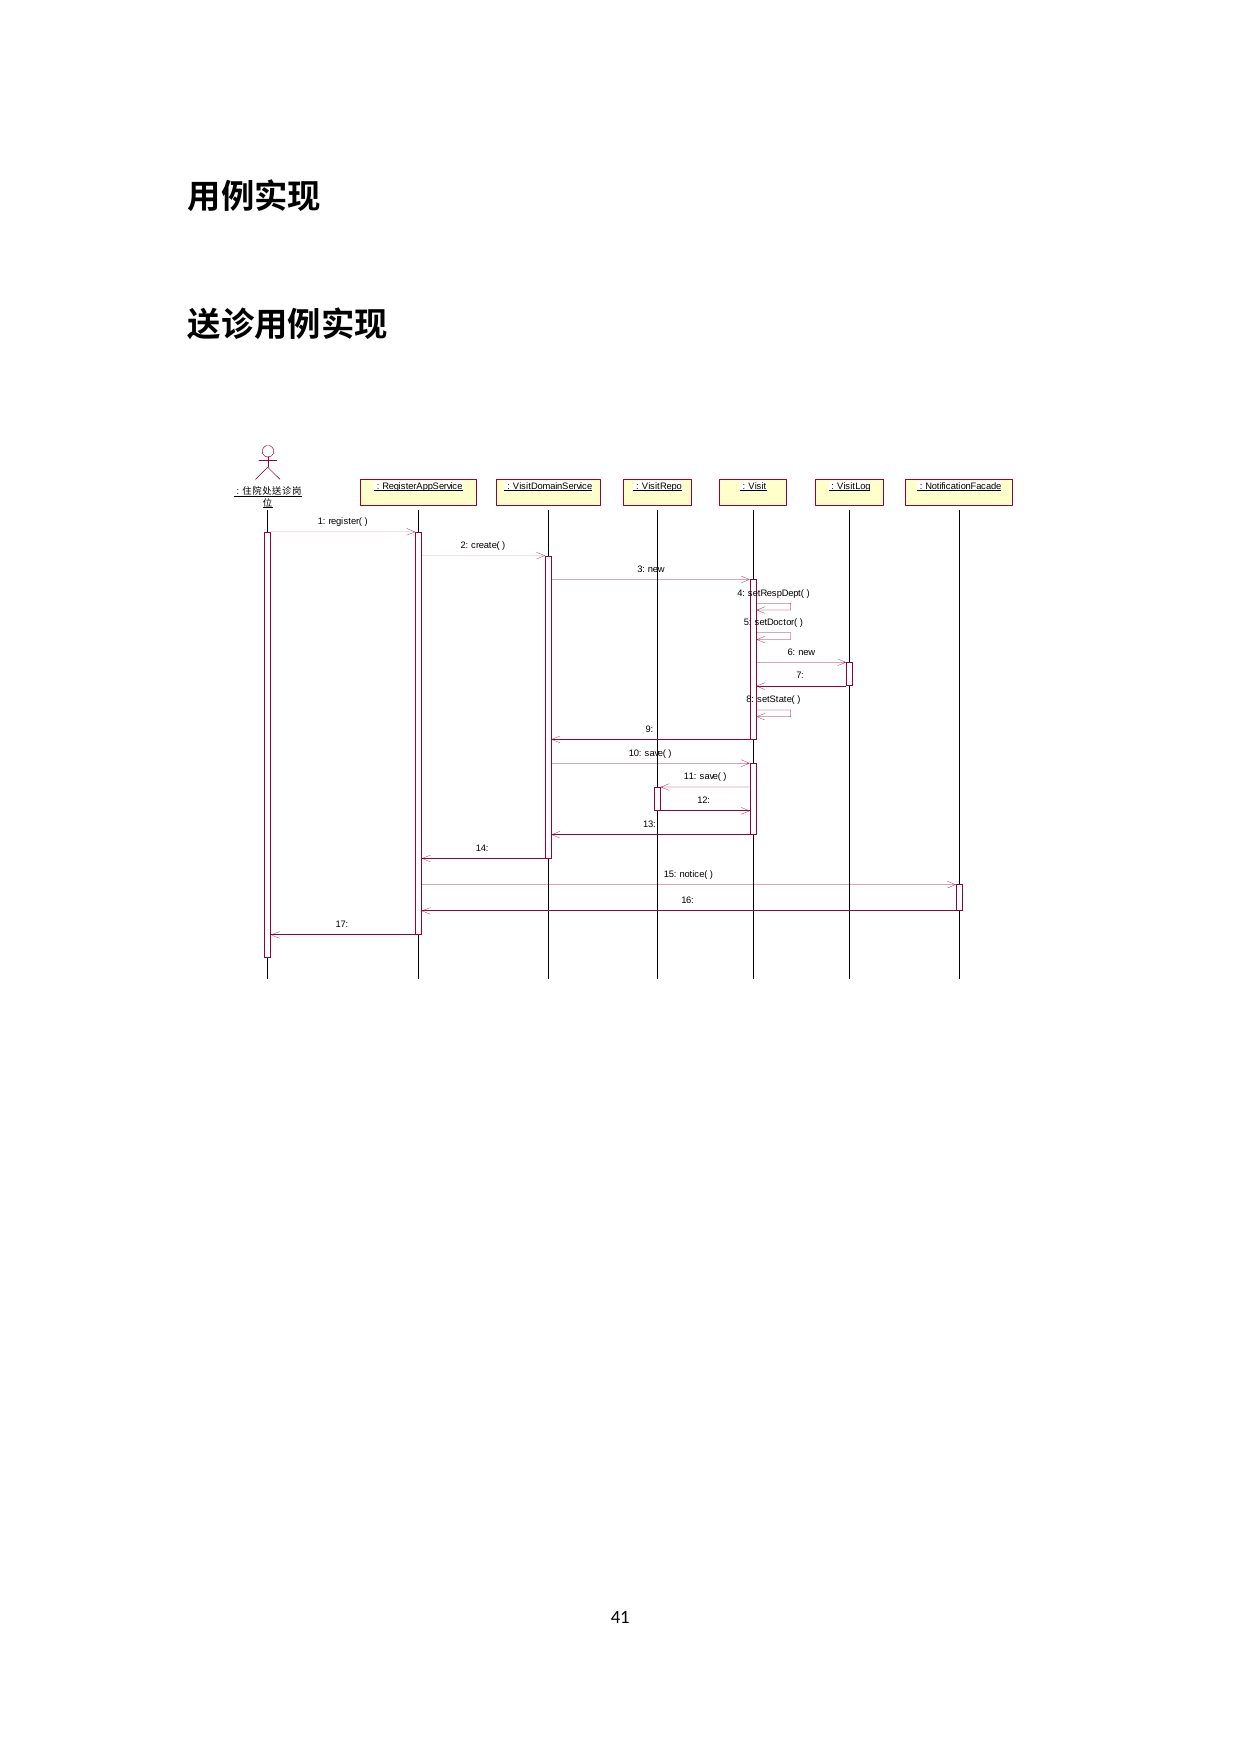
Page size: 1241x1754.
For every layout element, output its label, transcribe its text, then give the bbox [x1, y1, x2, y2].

subtitle 送诊用例实现 [187, 289, 1053, 354]
subtitle 用例实现 [187, 162, 1053, 227]
